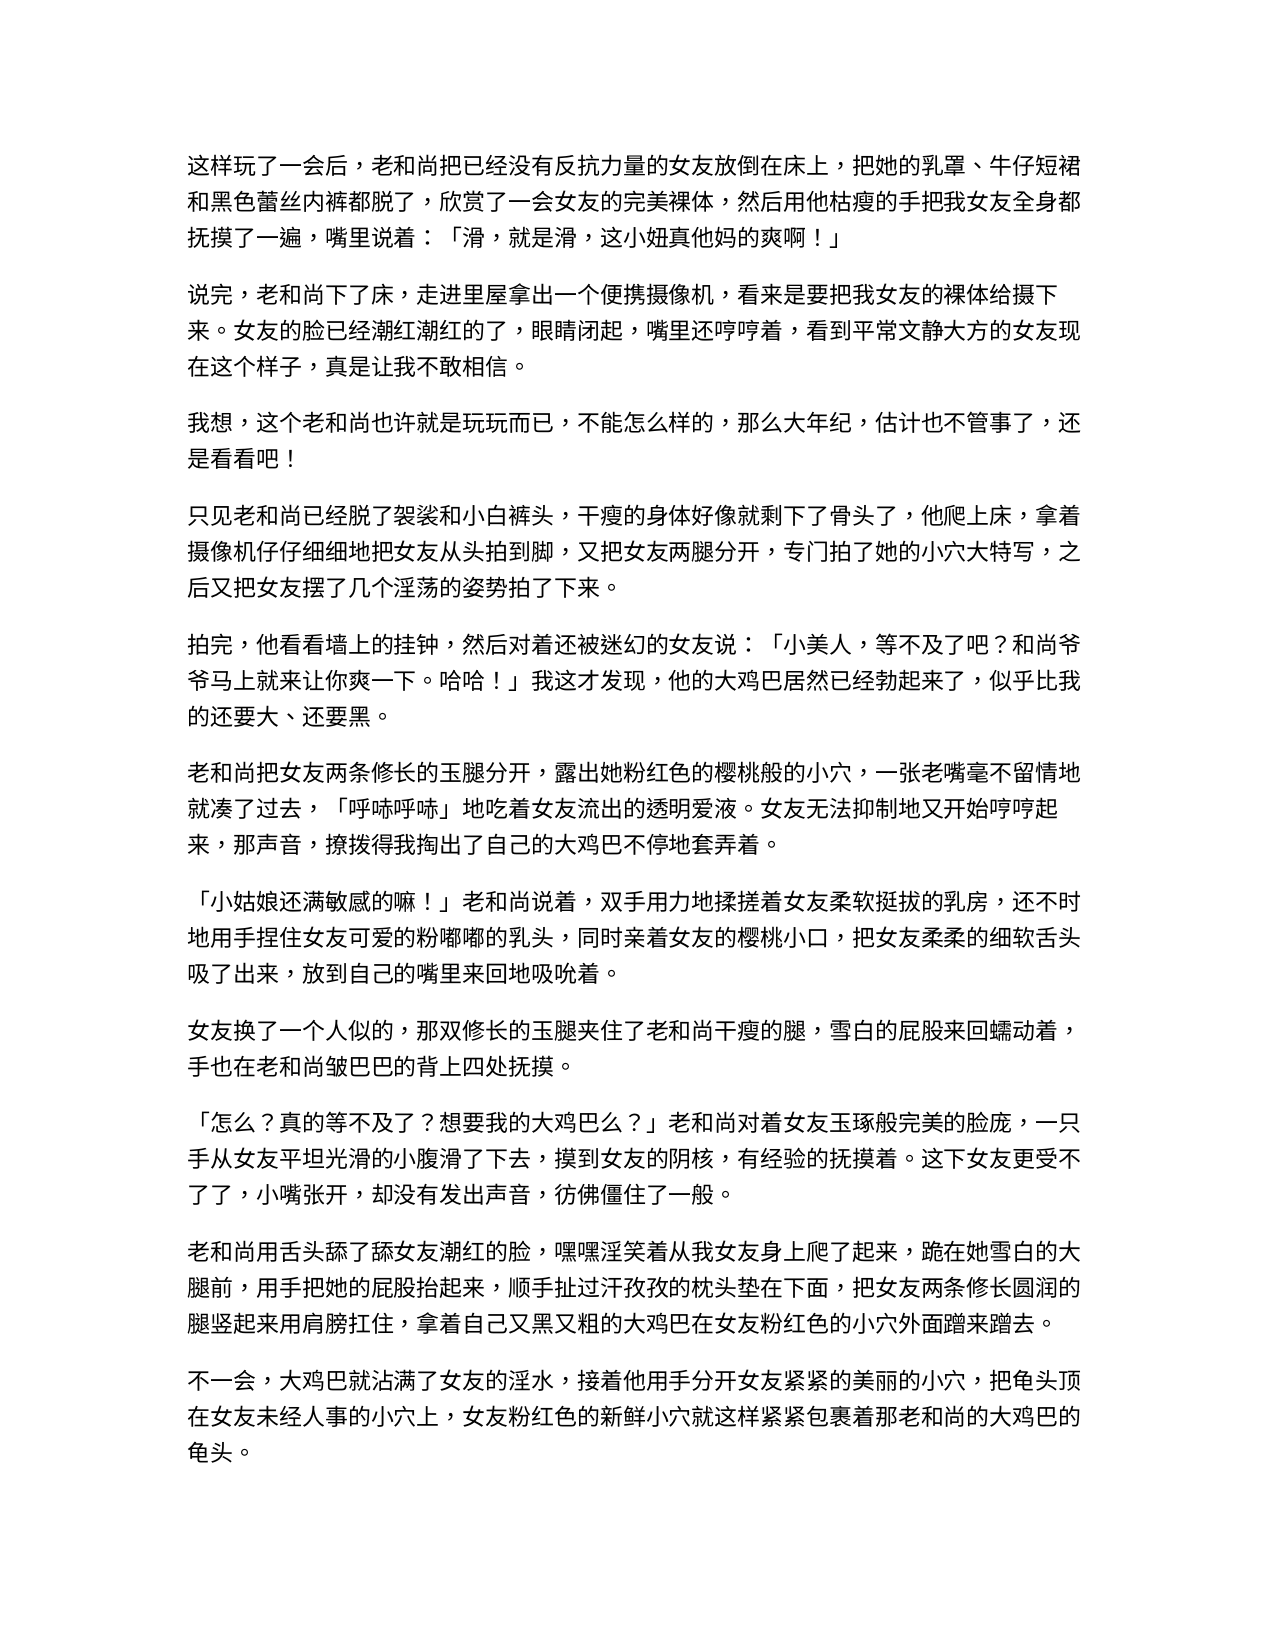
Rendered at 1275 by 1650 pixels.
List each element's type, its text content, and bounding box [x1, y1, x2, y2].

text 说完，老和尚下了床，走进里屋拿出一个便携摄像机，看来是要把我女友的裸体给摄下来。女友的脸已经潮红潮红的了，眼睛闭起，嘴里还哼哼着，看到平常文静大方的女友现在这个样子，真是让我不敢相信。 [187, 279, 1087, 382]
text 「小姑娘还满敏感的嘛！」老和尚说着，双手用力地揉搓着女友柔软挺拔的乳房，还不时地用手捏住女友可爱的粉嘟嘟的乳头，同时亲着女友的樱桃小口，把女友柔柔的细软舌头吸了出来，放到自己的嘴里来回地吸吮着。 [187, 886, 1087, 989]
text 只见老和尚已经脱了袈裟和小白裤头，干瘦的身体好像就剩下了骨头了，他爬上床，拿着摄像机仔仔细细地把女友从头拍到脚，又把女友两腿分开，专门拍了她的小穴大特写，之后又把女友摆了几个淫荡的姿势拍了下来。 [187, 500, 1087, 603]
text 拍完，他看看墙上的挂钟，然后对着还被迷幻的女友说：「小美人，等不及了吧？和尚爷爷马上就来让你爽一下。哈哈！」我这才发现，他的大鸡巴居然已经勃起来了，似乎比我的还要大、还要黑。 [187, 629, 1087, 732]
text 这样玩了一会后，老和尚把已经没有反抗力量的女友放倒在床上，把她的乳罩、牛仔短裙和黑色蕾丝内裤都脱了，欣赏了一会女友的完美裸体，然后用他枯瘦的手把我女友全身都抚摸了一遍，嘴里说着：「滑，就是滑，这小妞真他妈的爽啊！」 [187, 150, 1087, 253]
text 女友换了一个人似的，那双修长的玉腿夹住了老和尚干瘦的腿，雪白的屁股来回蠕动着，手也在老和尚皱巴巴的背上四处抚摸。 [187, 1014, 1087, 1082]
text 老和尚把女友两条修长的玉腿分开，露出她粉红色的樱桃般的小穴，一张老嘴毫不留情地就凑了过去，「呼哧呼哧」地吃着女友流出的透明爱液。女友无法抑制地又开始哼哼起来，那声音，撩拨得我掏出了自己的大鸡巴不停地套弄着。 [187, 757, 1087, 860]
text 「怎么？真的等不及了？想要我的大鸡巴么？」老和尚对着女友玉琢般完美的脸庞，一只手从女友平坦光滑的小腹滑了下去，摸到女友的阴核，有经验的抚摸着。这下女友更受不了了，小嘴张开，却没有发出声音，彷佛僵住了一般。 [187, 1107, 1087, 1210]
text 我想，这个老和尚也许就是玩玩而已，不能怎么样的，那么大年纪，估计也不管事了，还是看看吧！ [187, 407, 1087, 474]
text 不一会，大鸡巴就沾满了女友的淫水，接着他用手分开女友紧紧的美丽的小穴，把龟头顶在女友未经人事的小穴上，女友粉红色的新鲜小穴就这样紧紧包裹着那老和尚的大鸡巴的龟头。 [187, 1364, 1087, 1468]
text 老和尚用舌头舔了舔女友潮红的脸，嘿嘿淫笑着从我女友身上爬了起来，跪在她雪白的大腿前，用手把她的屁股抬起来，顺手扯过汗孜孜的枕头垫在下面，把女友两条修长圆润的腿竖起来用肩膀扛住，拿着自己又黑又粗的大鸡巴在女友粉红色的小穴外面蹭来蹭去。 [187, 1236, 1087, 1339]
